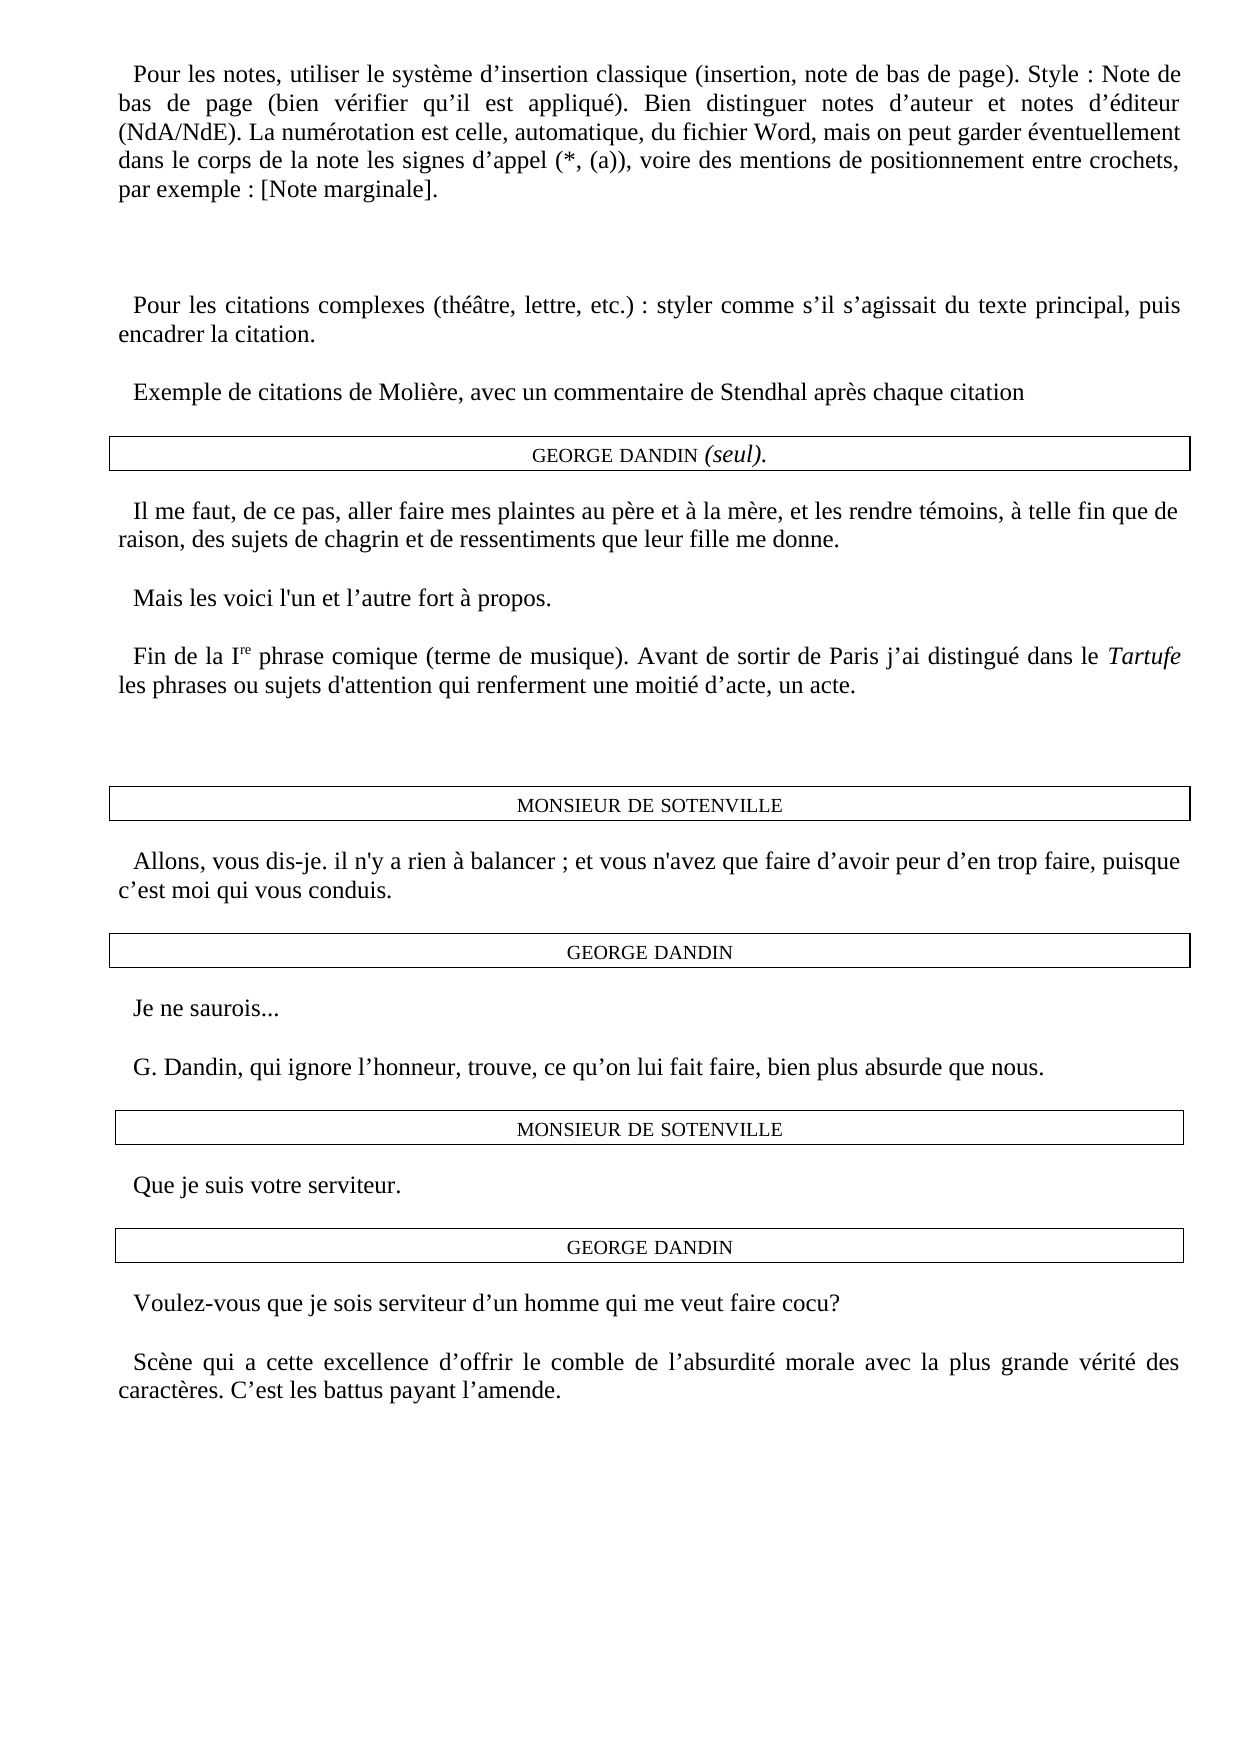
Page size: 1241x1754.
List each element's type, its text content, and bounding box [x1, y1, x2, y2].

text george dandin [110, 934, 1189, 967]
text Il me faut, de ce pas, aller faire mes plaintes au père et à la mère, et les rendre témoins, à telle fin que de raison, des sujets de chagrin et de ressentiments que leur fille me donne. [118, 496, 1181, 553]
text Scène qui a cette excellence d’offrir le comble de l’absurdité morale avec la plus grande vérité des caractères. C’est les battus payant l’amende. [118, 1347, 1181, 1404]
text Pour les notes, utiliser le système d’insertion classique (insertion, note de bas de page). Style : Note de bas de page (bien vérifier qu’il est appliqué). Bien distinguer notes d’auteur et notes d’éditeur (NdA/NdE). La numérotation est celle, automatique, du fichier Word, mais on peut garder éventuellement dans le corps de la note les signes d’appel (*, (a)), voire des mentions de positionnement entre crochets, par exemple : [Note marginale]. [118, 59, 1181, 203]
text Allons, vous dis-je. il n'y a rien à balancer ; et vous n'avez que faire d’avoir peur d’en trop faire, puisque c’est moi qui vous conduis. [118, 846, 1181, 904]
text george dandin [116, 1229, 1183, 1262]
text monsieur de sotenville [116, 1111, 1183, 1144]
text monsieur de sotenville [110, 787, 1189, 820]
text Que je suis votre serviteur. [118, 1170, 1181, 1199]
text Pour les citations complexes (théâtre, lettre, etc.) : styler comme s’il s’agissait du texte principal, puis encadrer la citation. [118, 291, 1181, 348]
text george dandin (seul). [110, 437, 1189, 470]
text G. Dandin, qui ignore l’honneur, trouve, ce qu’on lui fait faire, bien plus absurde que nous. [118, 1052, 1181, 1080]
text Exemple de citations de Molière, avec un commentaire de Stendhal après chaque citation [118, 377, 1181, 406]
text Je ne saurois... [118, 993, 1181, 1022]
text Fin de la Ire phrase comique (terme de musique). Avant de sortir de Paris j’ai distingué dans le Tartufe les phrases ou sujets d'attention qui renferment une moitié d’acte, un acte. [118, 641, 1181, 698]
text Voulez-vous que je sois serviteur d’un homme qui me veut faire cocu? [118, 1288, 1181, 1317]
text Mais les voici l'un et l’autre fort à propos. [118, 583, 1181, 612]
